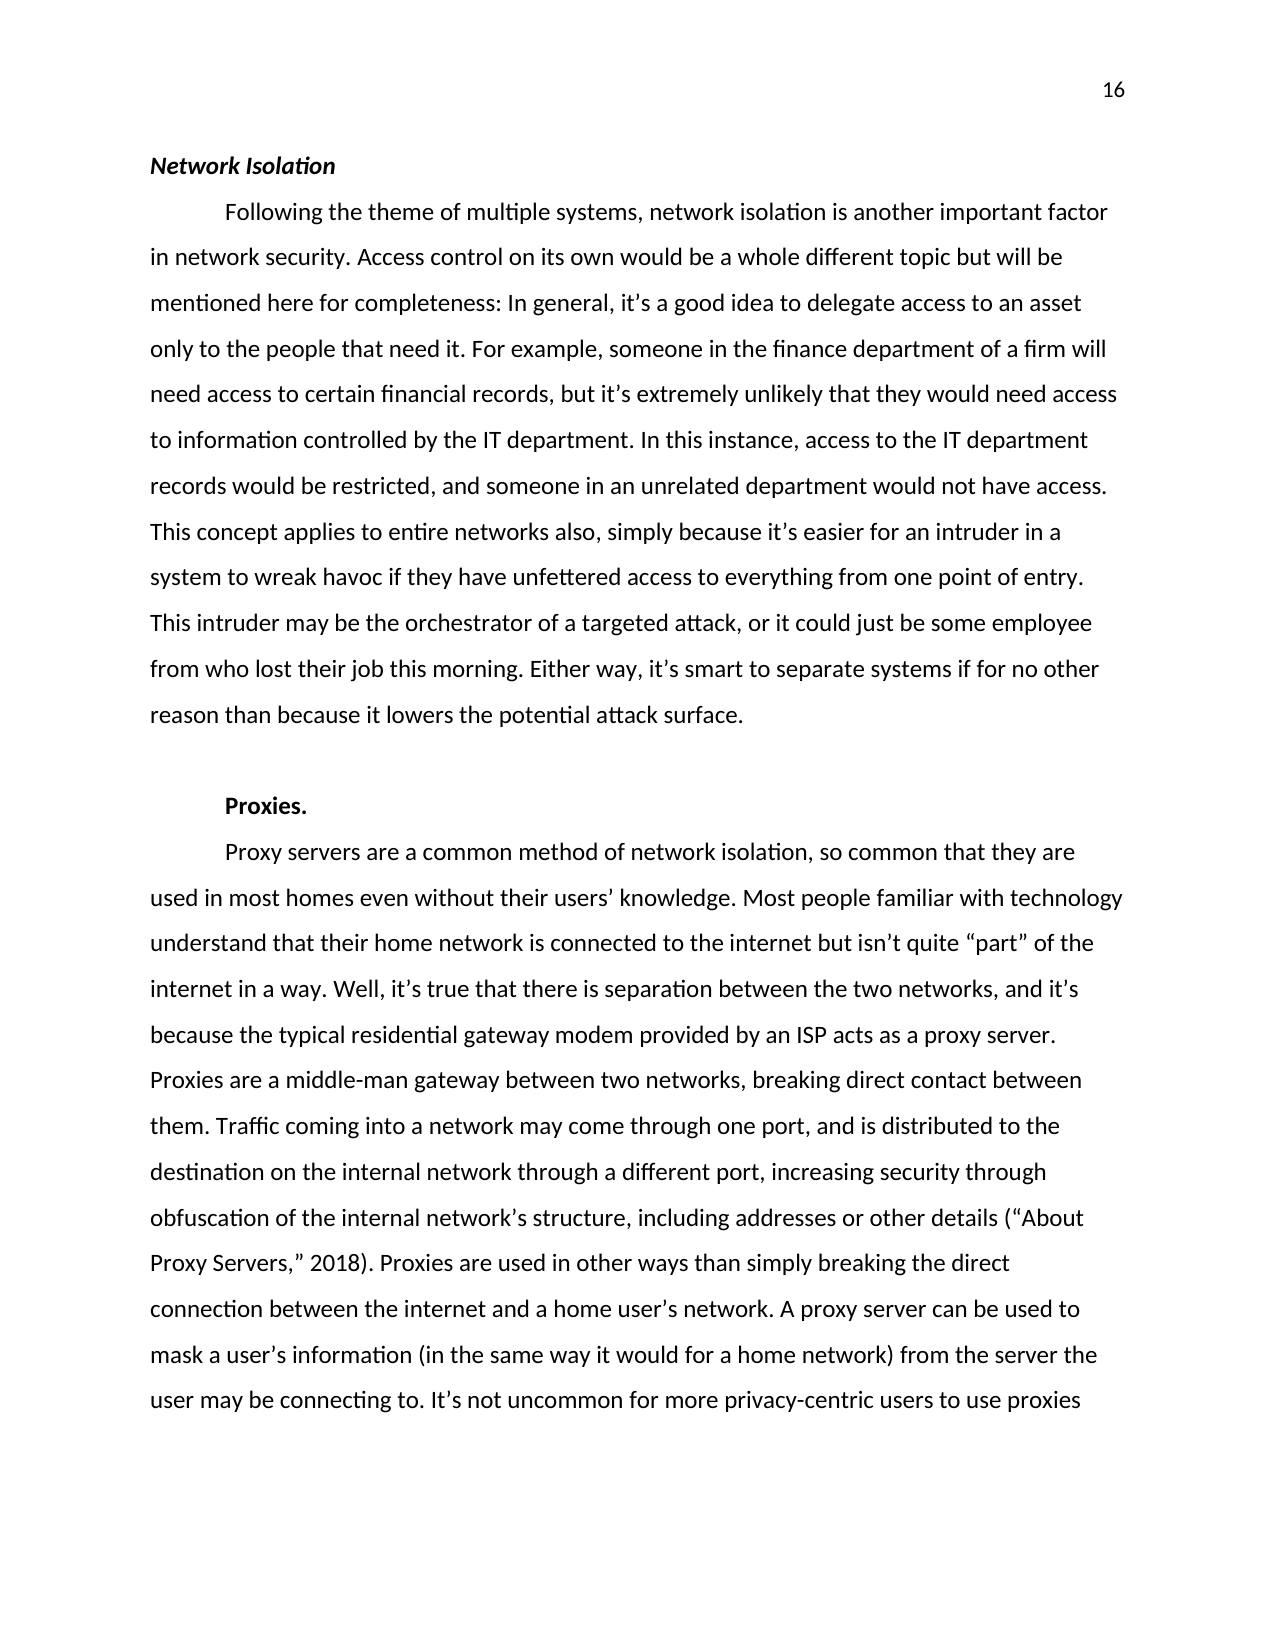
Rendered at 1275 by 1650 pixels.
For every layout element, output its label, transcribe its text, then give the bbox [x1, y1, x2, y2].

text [150, 836, 1125, 1415]
subtitle Network Isolation [150, 150, 1125, 181]
text Following the theme of multiple systems, network isolation is another important factor in network security. Access control on its own would be a whole different topic but will be mentioned here for completeness: In general, it’s a good idea to delegate access to an asset only to the people that need it. For example, someone in the finance department of a firm will need access to certain financial records, but it’s extremely unlikely that they would need access to information controlled by the IT department. In this instance, access to the IT department records would be restricted, and someone in an unrelated department would not have access. This concept applies to entire networks also, simply because it’s easier for an intruder in a system to wreak havoc if they have unfettered access to everything from one point of entry. This intruder may be the orchestrator of a targeted attack, or it could just be some employee from who lost their job this morning. Either way, it’s smart to separate systems if for no other reason than because it lowers the potential attack surface. [150, 196, 1125, 729]
subtitle Proxies. [225, 790, 1125, 821]
